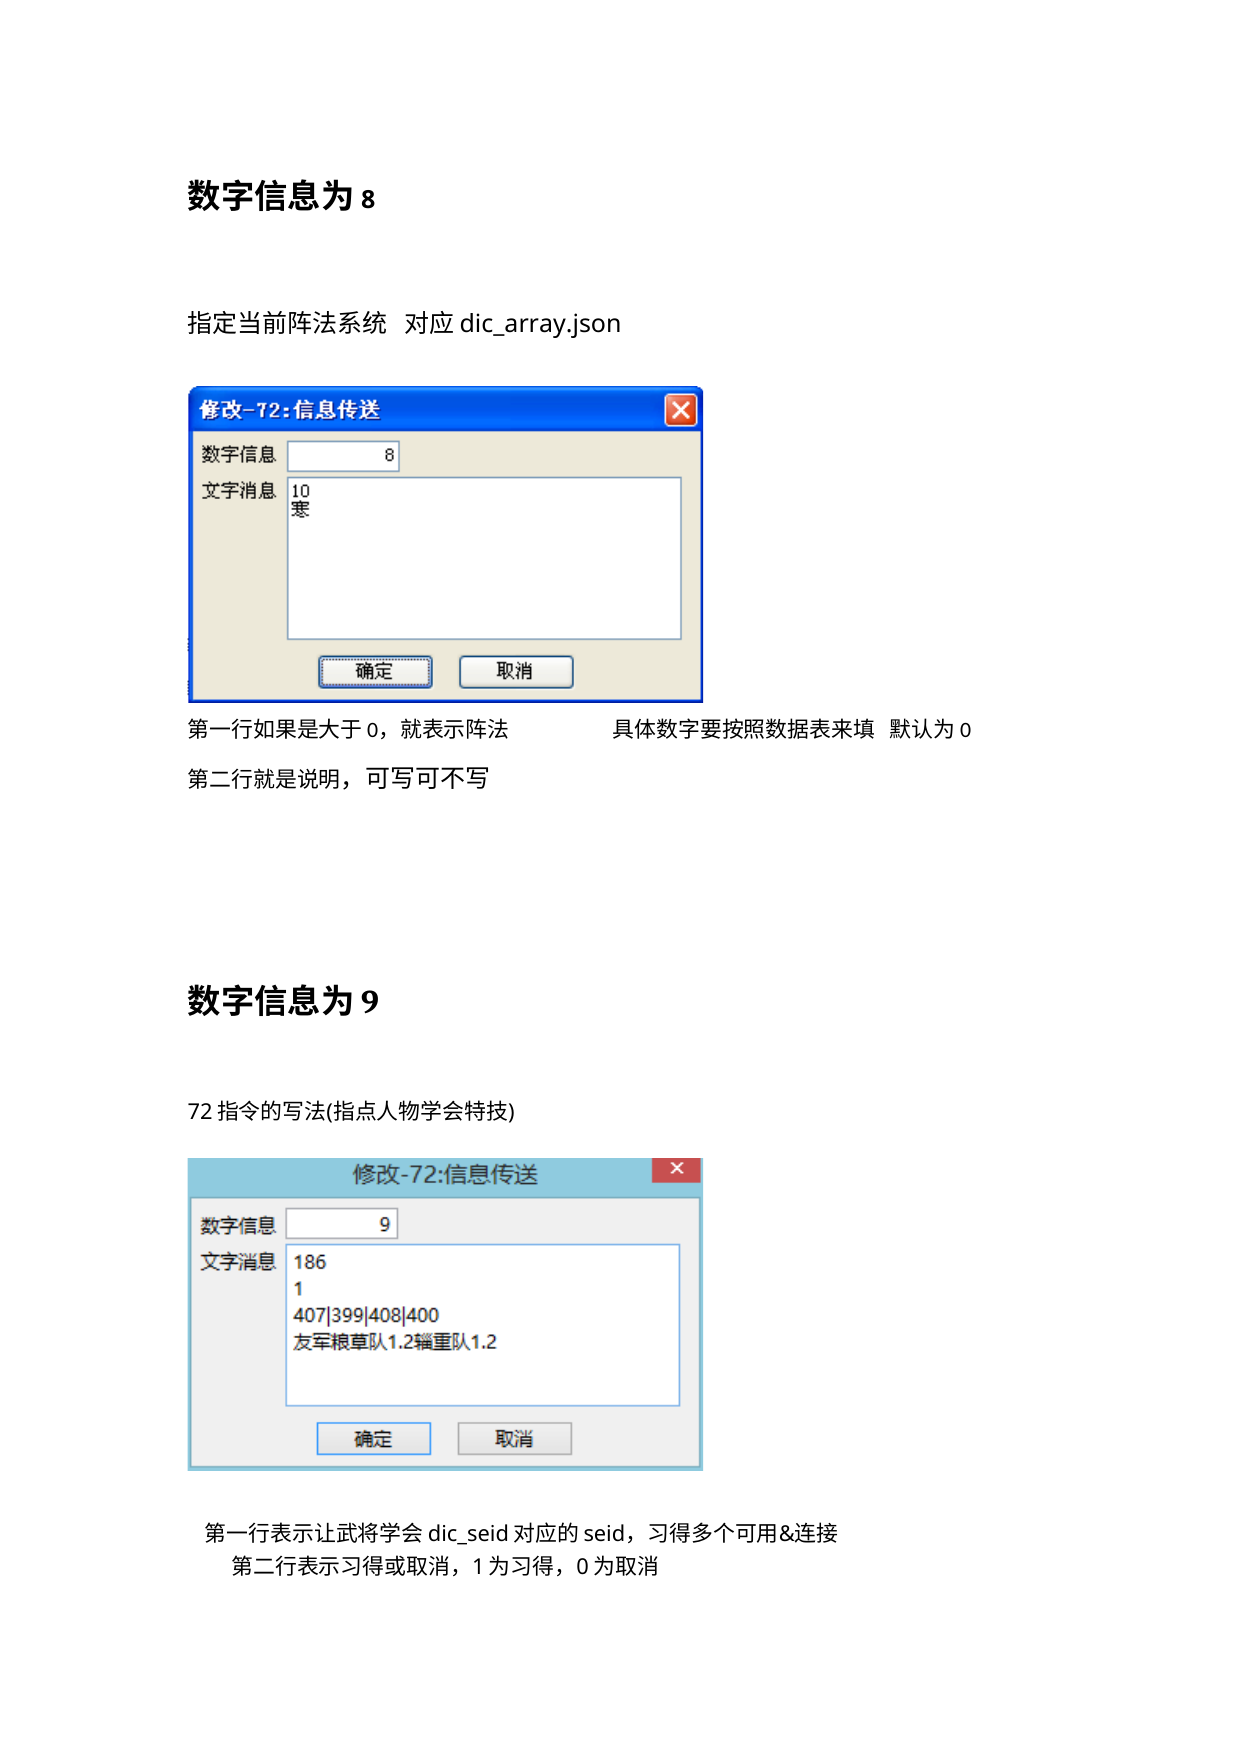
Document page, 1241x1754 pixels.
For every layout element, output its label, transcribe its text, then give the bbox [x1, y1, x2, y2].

text 指定当前阵法系统 对应dic_array.json [187, 289, 1053, 354]
text 72指令的写法(指点人物学会特技) [187, 1093, 1053, 1126]
text 第一行表示让武将学会dic_seid对应的seid，习得多个可用&连接 [187, 1483, 1053, 1548]
text 第二行就是说明，可写可不写 [187, 744, 1053, 809]
picture [187, 1158, 704, 1471]
text 第一行如果是大于0，就表示阵法 具体数字要按照数据表来填 默认为0 [187, 712, 1053, 744]
picture [187, 386, 704, 703]
subtitle 数字信息为8 [187, 162, 1053, 227]
text 第二行表示习得或取消，1为习得，0为取消 [187, 1548, 1053, 1581]
subtitle 数字信息为9 [187, 966, 1053, 1031]
